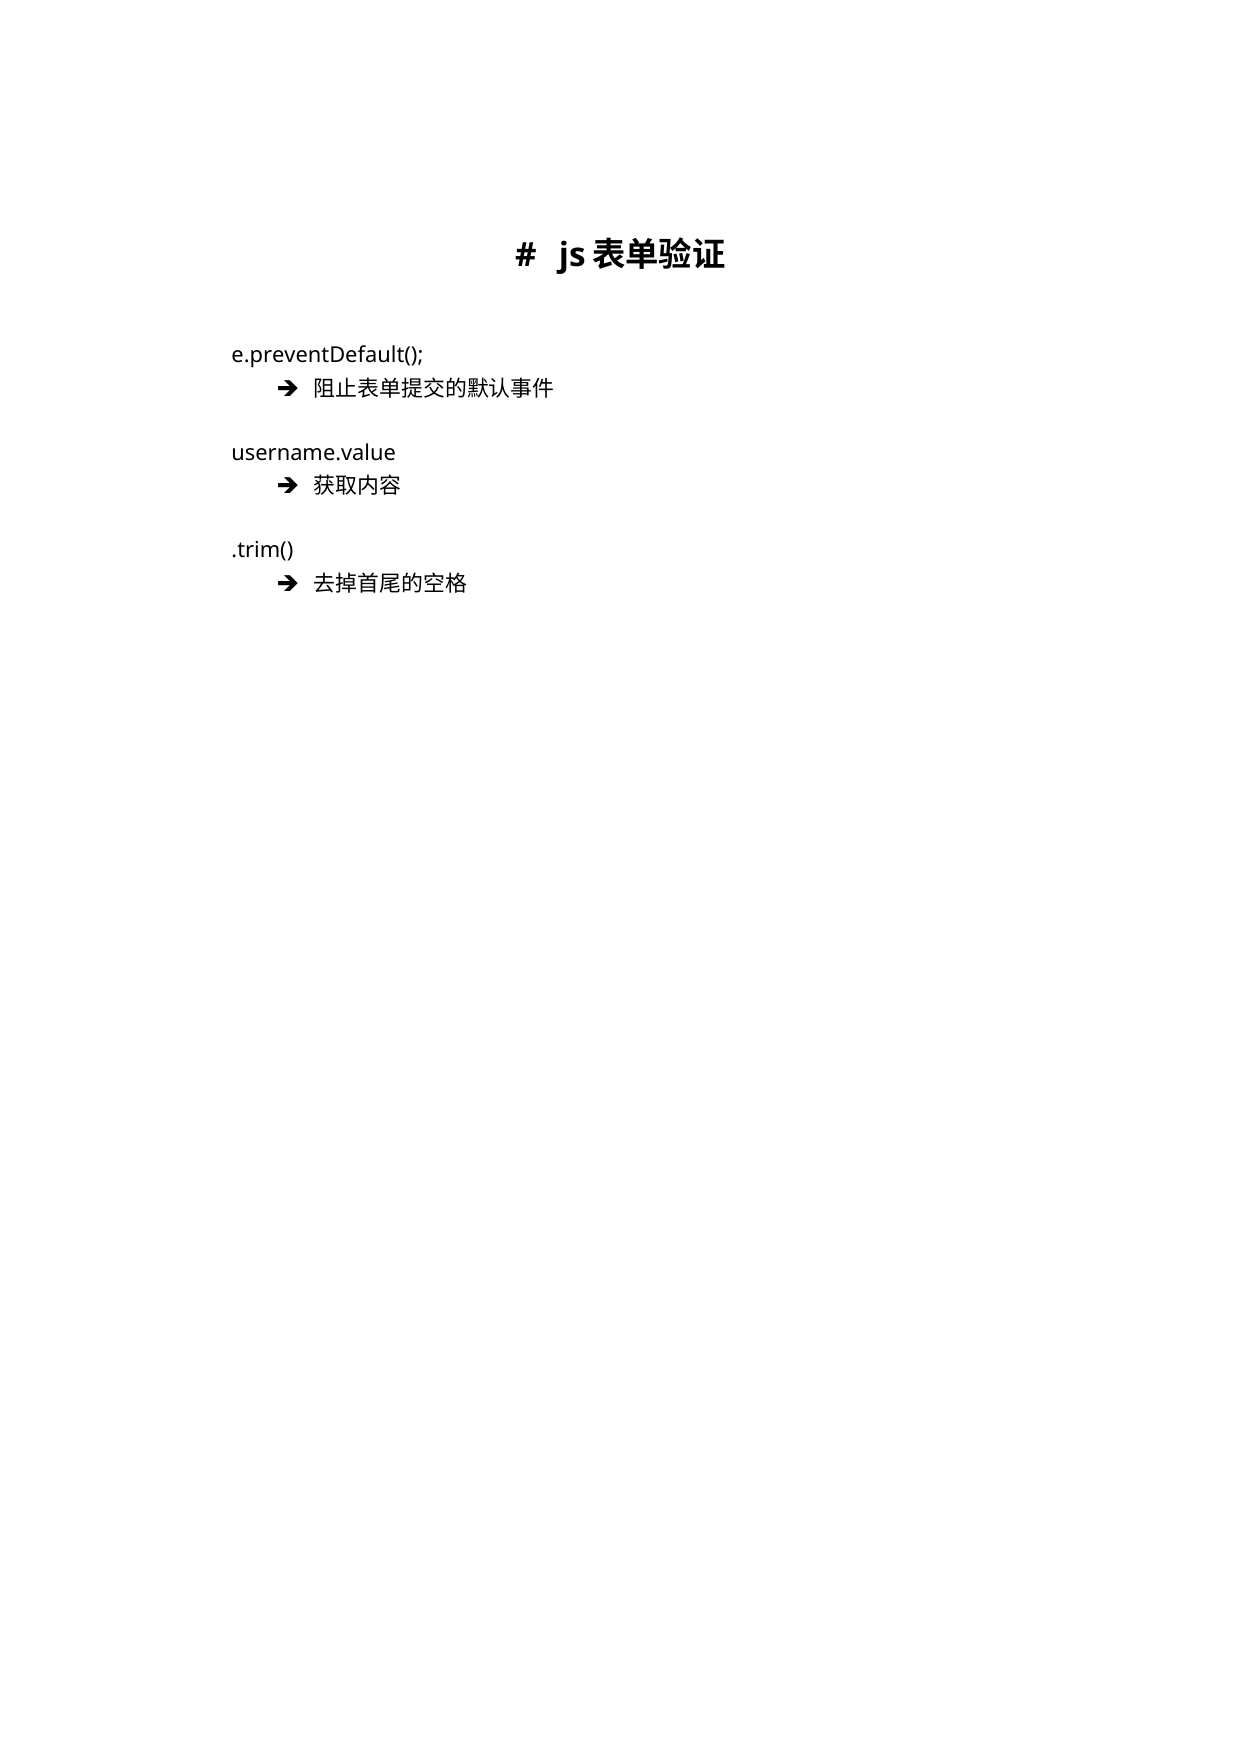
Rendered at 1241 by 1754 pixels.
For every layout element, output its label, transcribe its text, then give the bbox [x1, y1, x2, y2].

list 去掉首尾的空格 [276, 565, 1053, 598]
text username.value [187, 435, 1053, 468]
list 获取内容 [276, 468, 1053, 500]
subtitle # js表单验证 [187, 219, 1053, 284]
list 阻止表单提交的默认事件 [276, 370, 1053, 403]
text .trim() [231, 533, 1053, 565]
text e.preventDefault(); [187, 338, 1053, 370]
